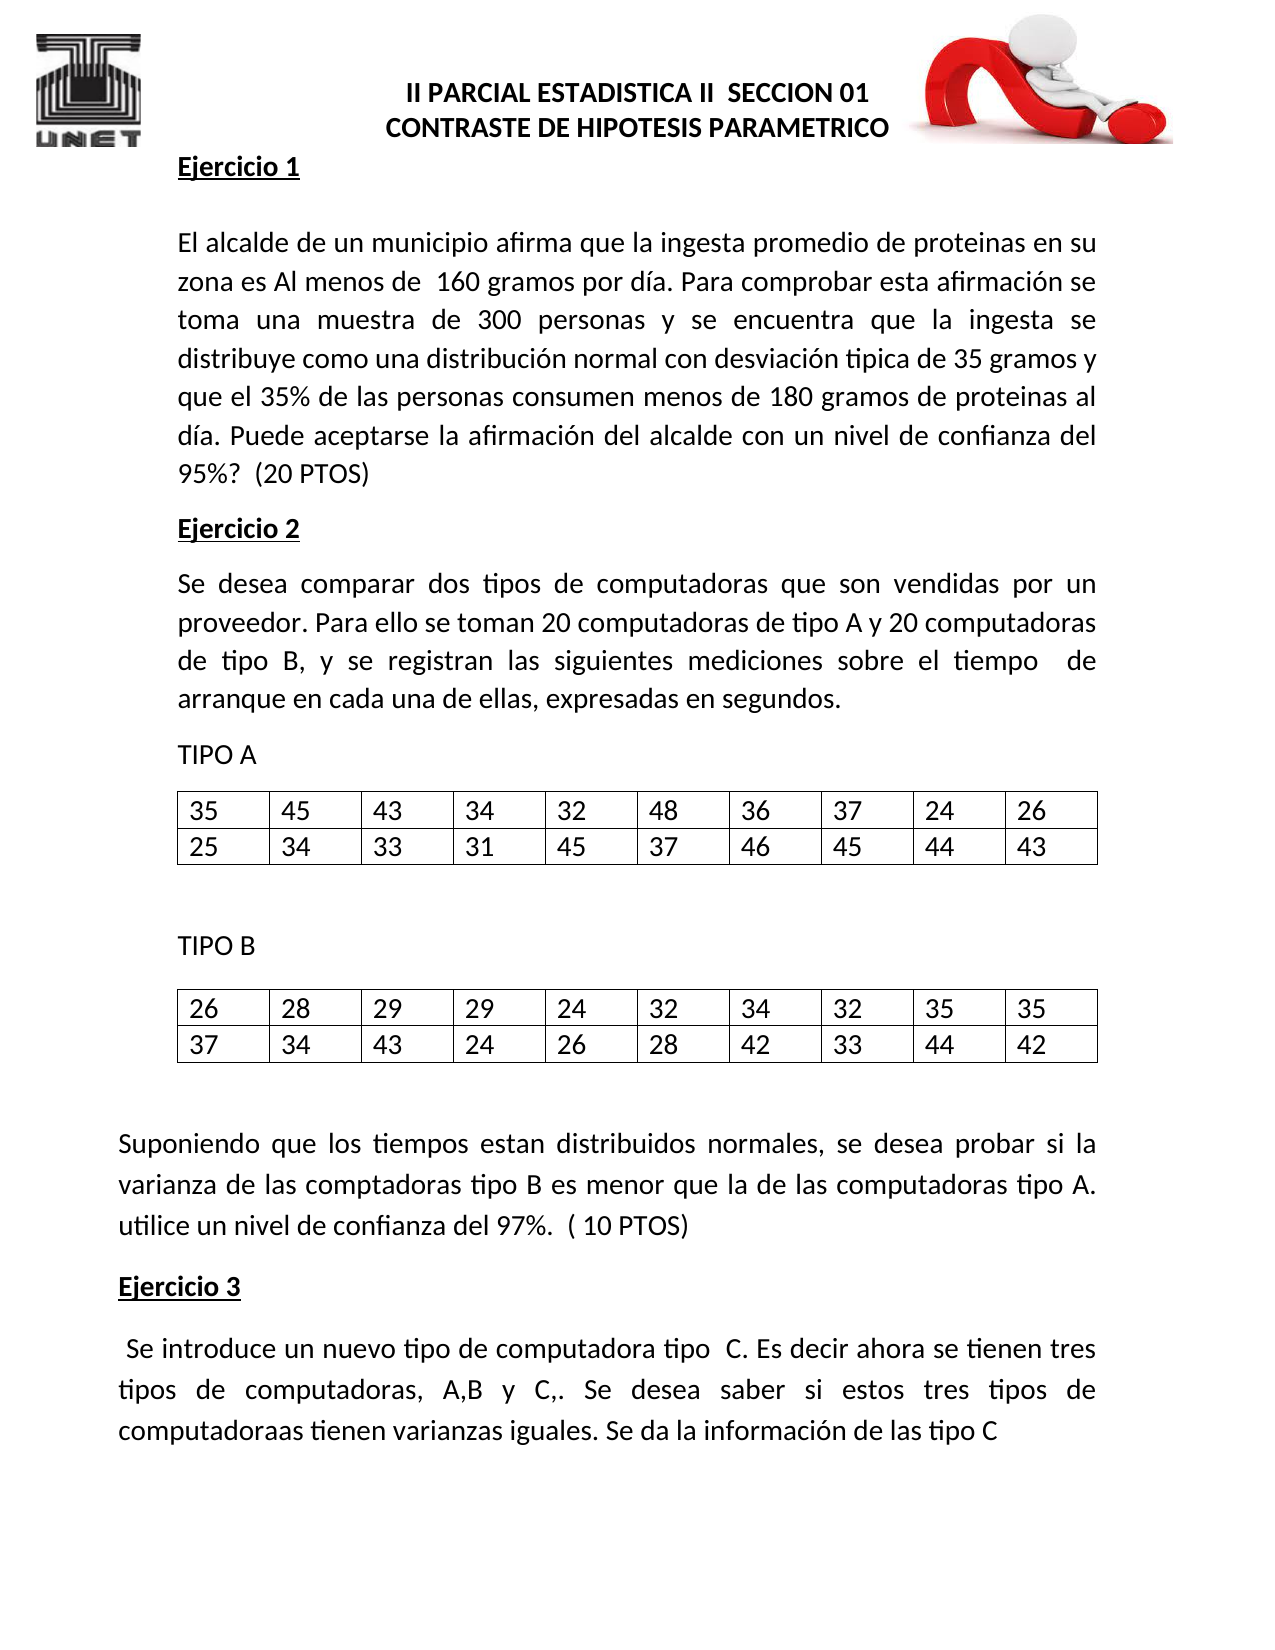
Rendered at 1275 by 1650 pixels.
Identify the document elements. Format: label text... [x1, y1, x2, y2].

table_header 26 [1006, 792, 1097, 827]
text Ejercicio 3 [118, 1268, 1098, 1304]
table_cell 34 [270, 1026, 361, 1062]
table_cell 37 [178, 1026, 269, 1062]
table_cell 33 [362, 829, 453, 864]
table_header 36 [730, 792, 821, 827]
table_header 45 [270, 792, 361, 827]
table_header 28 [270, 990, 361, 1025]
text Se desea comparar dos tipos de computadoras que son vendidas por un proveedor. Para ello se toman 20 computadoras de tipo A y 20 computadoras de tipo B, y se registran las siguientes mediciones sobre el tiempo de arranque en cada una de ellas, expresadas en segundos. [177, 565, 1098, 716]
table_cell 43 [362, 1026, 453, 1062]
table_header 26 [178, 990, 269, 1025]
table_header 35 [914, 990, 1005, 1025]
table_cell 26 [546, 1026, 637, 1062]
table_cell 24 [454, 1026, 545, 1062]
table_cell 44 [914, 829, 1005, 864]
table_header 29 [362, 990, 453, 1025]
table_cell 44 [914, 1026, 1005, 1062]
text TIPO B [177, 927, 1098, 963]
text Suponiendo que los tiempos estan distribuidos normales, se desea probar si la varianza de las comptadoras tipo B es menor que la de las computadoras tipo A. utilice un nivel de confianza del 97%. ( 10 PTOS) [118, 1125, 1098, 1242]
text Ejercicio 1 [177, 148, 1098, 183]
table_header 43 [362, 792, 453, 827]
table_cell 25 [178, 829, 269, 864]
table_cell 42 [730, 1026, 821, 1062]
table_header 32 [546, 792, 637, 827]
table_cell 45 [546, 829, 637, 864]
table_cell 28 [638, 1026, 729, 1062]
table_header 24 [546, 990, 637, 1025]
table_cell 42 [1006, 1026, 1097, 1062]
table_cell 33 [822, 1026, 913, 1062]
text El alcalde de un municipio afirma que la ingesta promedio de proteinas en su zona es Al menos de 160 gramos por día. Para comprobar esta afirmación se toma una muestra de 300 personas y se encuentra que la ingesta se distribuye como una distribución normal con desviación tipica de 35 gramos y que el 35% de las personas consumen menos de 180 gramos de proteinas al día. Puede aceptarse la afirmación del alcalde con un nivel de confianza del 95%? (20 PTOS) [177, 224, 1098, 491]
table_header 34 [454, 792, 545, 827]
table_cell 43 [1006, 829, 1097, 864]
table_header 34 [730, 990, 821, 1025]
text TIPO A [177, 736, 1098, 771]
table_header 24 [914, 792, 1005, 827]
table_header 32 [822, 990, 913, 1025]
table_cell 37 [638, 829, 729, 864]
table_header 32 [638, 990, 729, 1025]
table_header 35 [1006, 990, 1097, 1025]
table_header 35 [178, 792, 269, 827]
text Se introduce un nuevo tipo de computadora tipo C. Es decir ahora se tienen tres tipos de computadoras, A,B y C,. Se desea saber si estos tres tipos de computadoraas tienen varianzas iguales. Se da la información de las tipo C [118, 1330, 1098, 1448]
table_header 29 [454, 990, 545, 1025]
table_header 48 [638, 792, 729, 827]
picture [901, 12, 1174, 144]
table_cell 34 [270, 829, 361, 864]
table_cell 46 [730, 829, 821, 864]
table_cell 31 [454, 829, 545, 864]
table_cell 45 [822, 829, 913, 864]
table_header 37 [822, 792, 913, 827]
picture [34, 34, 140, 144]
text Ejercicio 2 [177, 510, 1098, 546]
